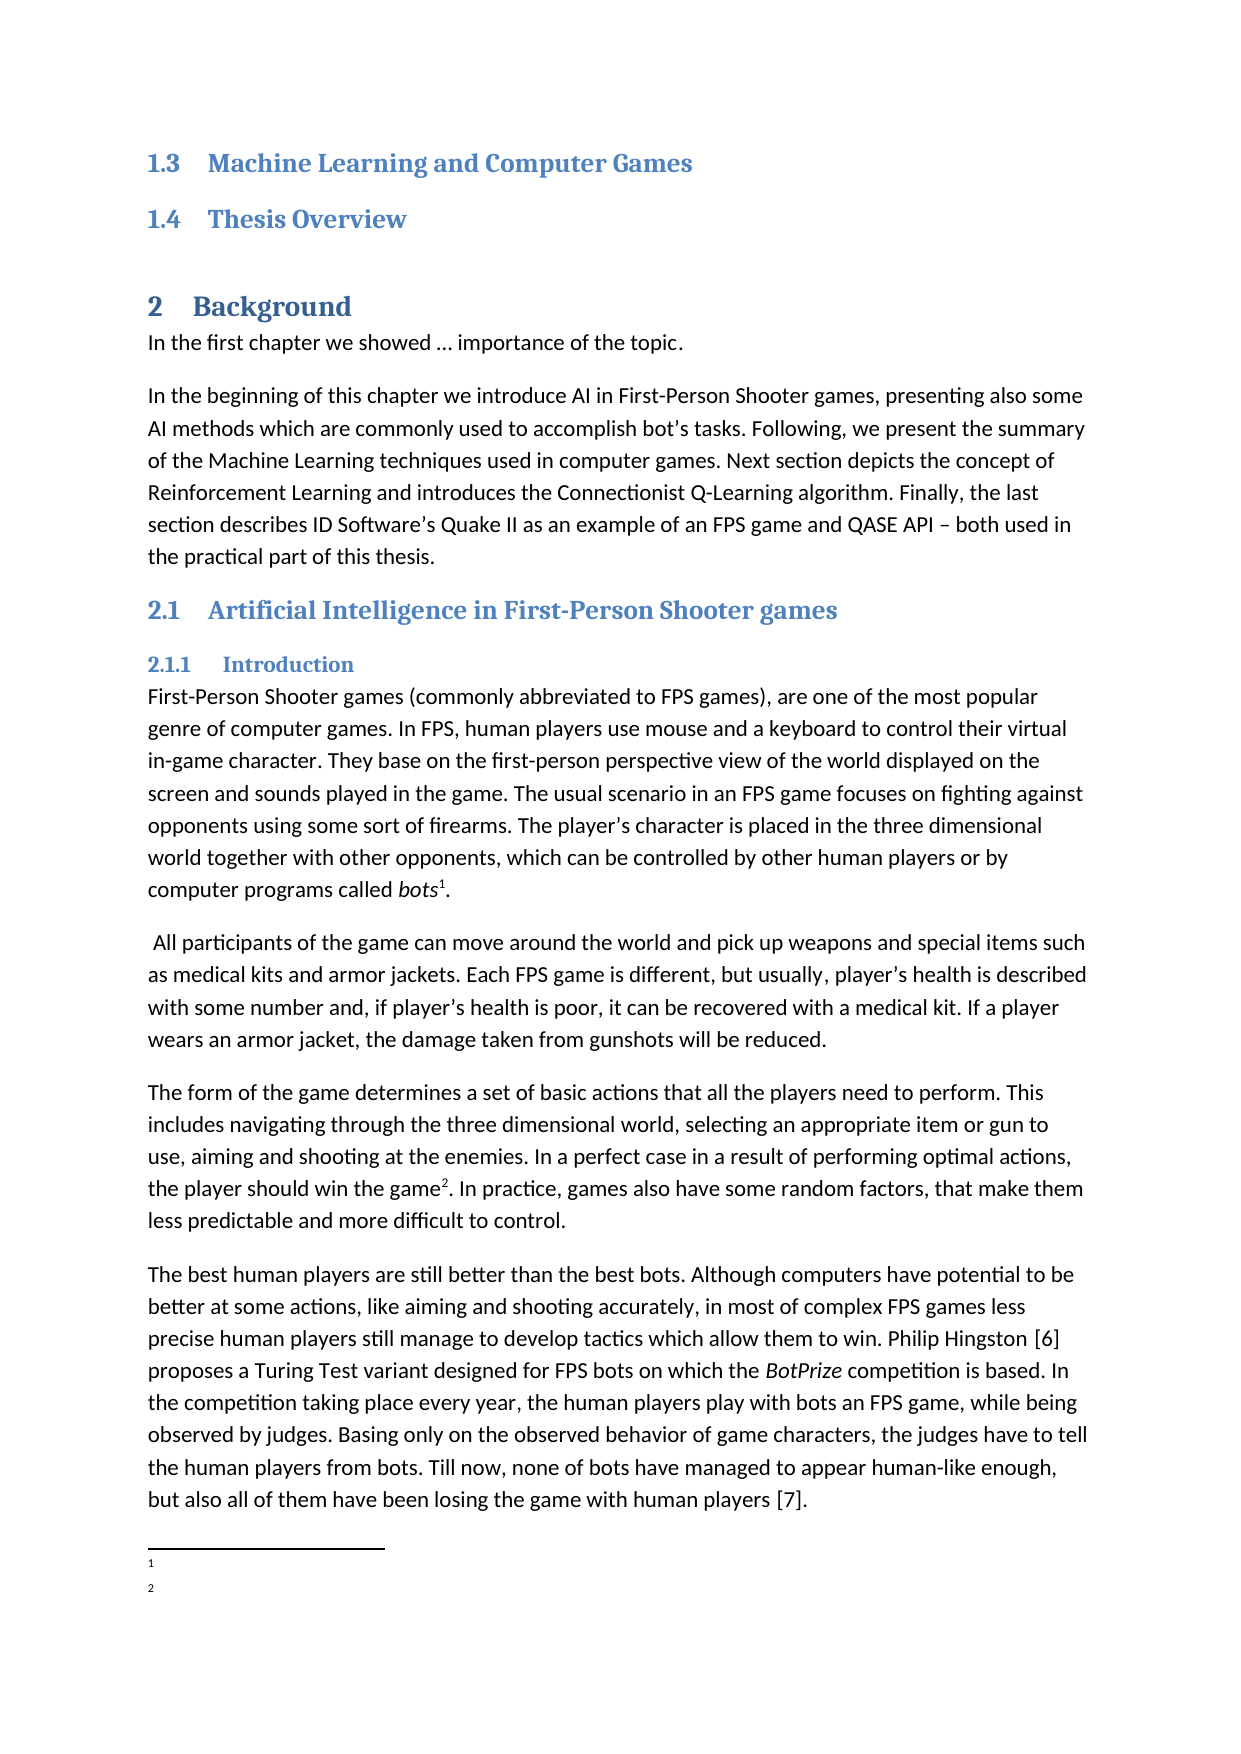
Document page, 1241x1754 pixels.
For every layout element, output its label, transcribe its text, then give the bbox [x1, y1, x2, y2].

text In the beginning of this chapter we introduce AI in First-Person Shooter games, presenting also some AI methods which are commonly used to accomplish bot’s tasks. Following, we present the summary of the Machine Learning techniques used in computer games. Next section depicts the concept of Reinforcement Learning and introduces the Connectionist Q-Learning algorithm. Finally, the last section describes ID Software’s Quake II as an example of an FPS game and QASE API – both used in the practical part of this thesis. [148, 381, 1093, 570]
subtitle Background [148, 290, 1093, 323]
text All participants of the game can move around the world and pick up weapons and special items such as medical kits and armor jackets. Each FPS game is different, but usually, player’s health is described with some number and, if player’s health is poor, it can be recovered with a medical kit. If a player wears an armor jacket, the damage taken from gunshots will be reduced. [148, 928, 1093, 1053]
subtitle Machine Learning and Computer Games [148, 148, 1093, 179]
text The best human players are still better than the best bots. Although computers have potential to be better at some actions, like aiming and shooting accurately, in most of complex FPS games less precise human players still manage to develop tactics which allow them to win. Philip Hingston [6] proposes a Turing Test variant designed for FPS bots on which the BotPrize competition is based. In the competition taking place every year, the human players play with bots an FPS game, while being observed by judges. Basing only on the observed behavior of game characters, the judges have to tell the human players from bots. Till now, none of bots have managed to appear human-like enough, but also all of them have been losing the game with human players [7]. [148, 1260, 1093, 1513]
subtitle Thesis Overview [148, 204, 1093, 235]
text First-Person Shooter games (commonly abbreviated to FPS games), are one of the most popular genre of computer games. In FPS, human players use mouse and a keyboard to control their virtual in-game character. They base on the first-person perspective view of the world displayed on the screen and sounds played in the game. The usual scenario in an FPS game focuses on fighting against opponents using some sort of firearms. The player’s character is placed in the three dimensional world together with other opponents, which can be controlled by other human players or by computer programs called bots. [148, 682, 1093, 903]
subtitle Introduction [148, 652, 1093, 678]
text In the first chapter we showed … importance of the topic. [148, 328, 1093, 356]
subtitle Artificial Intelligence in First-Person Shooter games [148, 595, 1093, 627]
text The form of the game determines a set of basic actions that all the players need to perform. This includes navigating through the three dimensional world, selecting an appropriate item or gun to use, aiming and shooting at the enemies. In a perfect case in a result of performing optimal actions, the player should win the game. In practice, games also have some random factors, that make them less predictable and more difficult to control. [148, 1078, 1093, 1235]
